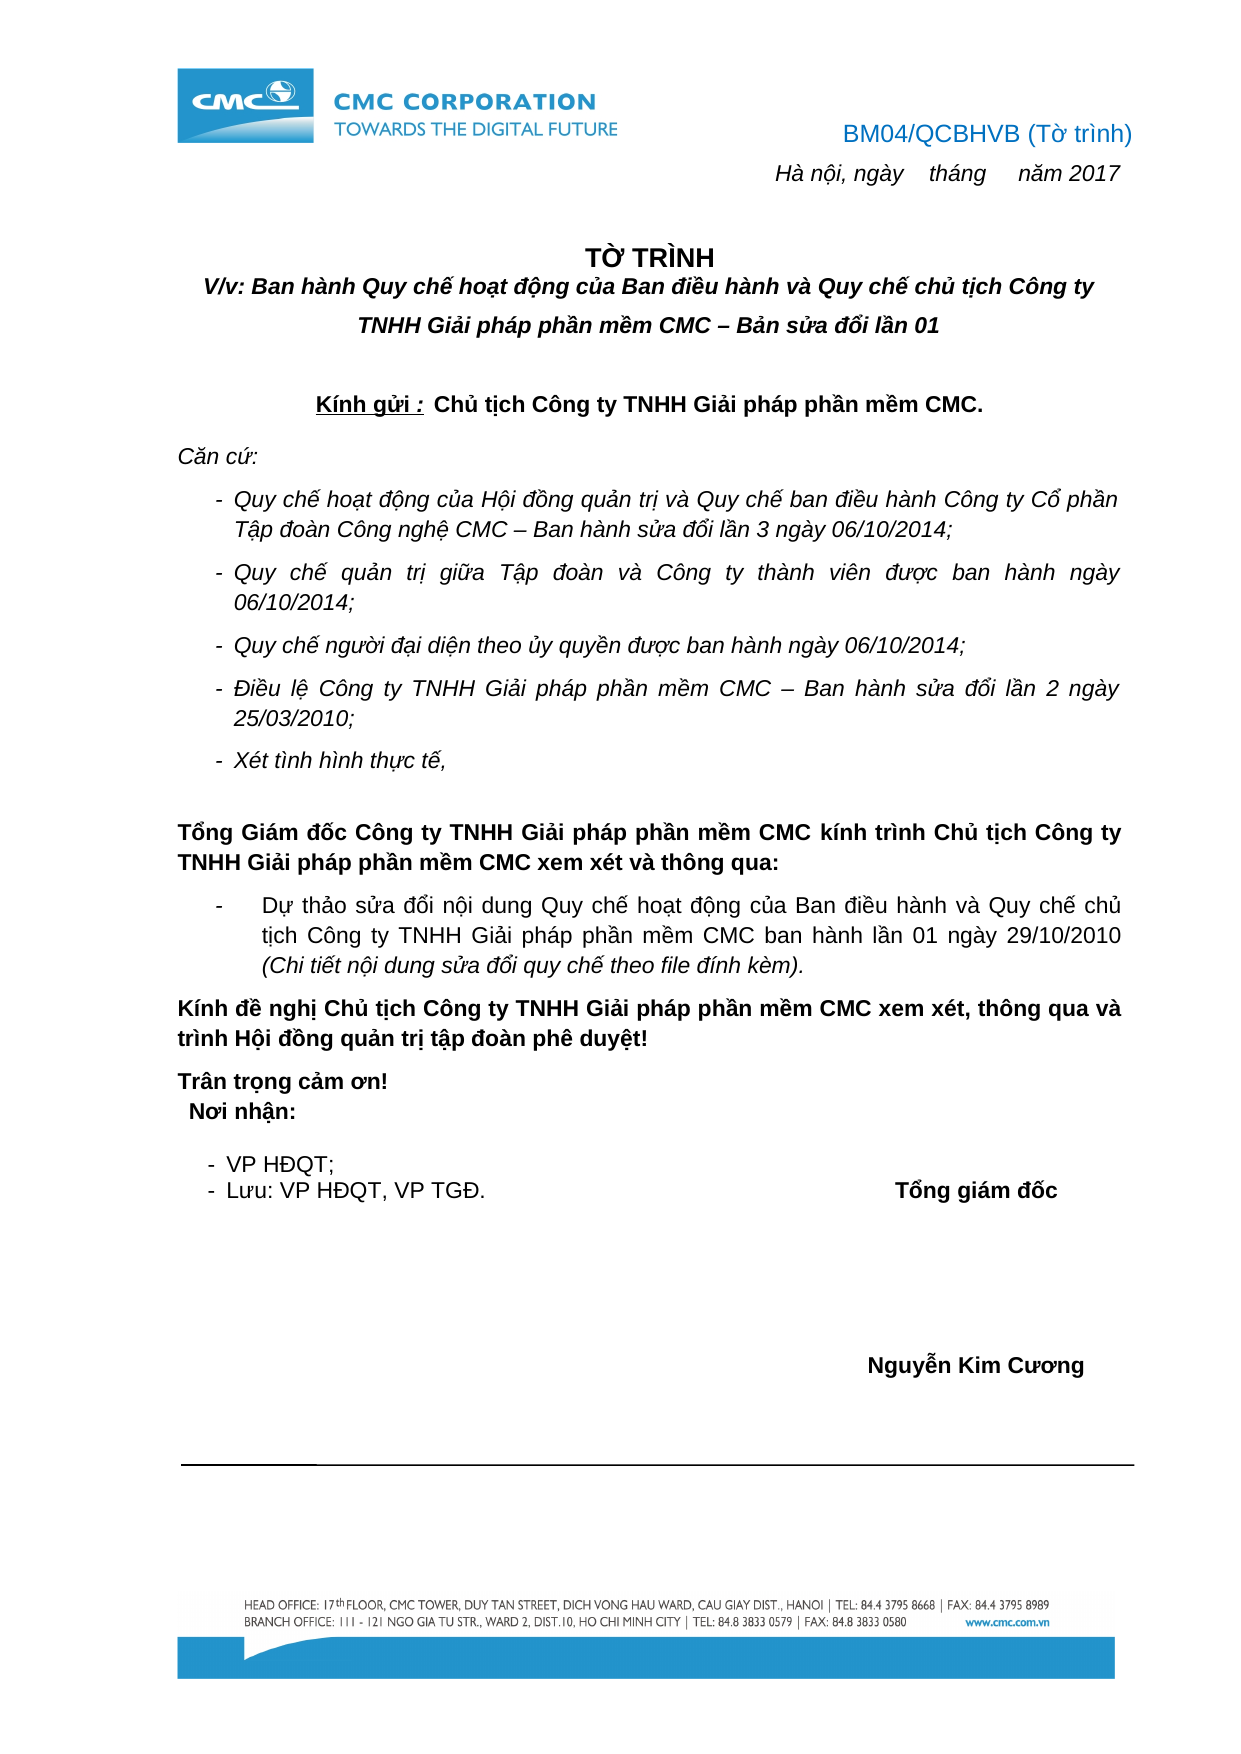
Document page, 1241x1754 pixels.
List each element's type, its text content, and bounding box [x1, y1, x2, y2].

text - Quy chế người đại diện theo ủy quyền được ban hành ngày 06/10/2014; [215, 632, 1122, 658]
text Trân trọng cảm ơn! [177, 1068, 1122, 1094]
text Kính đề nghị Chủ tịch Công ty TNHH Giải pháp phần mềm CMC xem xét, thông qua và trình Hội đồng quản trị tập đoàn phê duyệt! [177, 995, 1122, 1051]
text - Điều lệ Công ty TNHH Giải pháp phần mềm CMC – Ban hành sửa đổi lần 2 ngày 25/03/2010; [215, 674, 1122, 731]
text Kính gửi : Chủ tịch Công ty TNHH Giải pháp phần mềm CMC. [177, 391, 1122, 418]
text Căn cứ: [177, 443, 1122, 469]
list Dự thảo sửa đổi nội dung Quy chế hoạt động của Ban điều hành và Quy chế chủ tịch Công ty TNHH Giải pháp phần mềm CMC ban hành lần 01 ngày 29/10/2010 (Chi tiết nội dung sửa đổi quy chế theo file đính kèm). [215, 892, 1122, 978]
picture [177, 68, 618, 143]
text - Quy chế quản trị giữa Tập đoàn và Công ty thành viên được ban hành ngày 06/10/2014; [215, 559, 1122, 615]
text TỜ TRÌNH [177, 242, 1122, 273]
text Tổng Giám đốc Công ty TNHH Giải pháp phần mềm CMC kính trình Chủ tịch Công ty TNHH Giải pháp phần mềm CMC xem xét và thông qua: [177, 819, 1122, 875]
text Hà nội, ngày tháng năm 2017 [177, 160, 1122, 186]
text - Xét tình hình thực tế, [215, 747, 1122, 774]
text - Quy chế hoạt động của Hội đồng quản trị và Quy chế ban điều hành Công ty Cổ phần Tập đoàn Công nghệ CMC – Ban hành sửa đổi lần 3 ngày 06/10/2014; [215, 486, 1122, 542]
picture [177, 1591, 1115, 1679]
table_header Nơi nhận: [177, 1098, 1145, 1495]
text V/v: Ban hành Quy chế hoạt động của Ban điều hành và Quy chế chủ tịch Công ty TNHH Giải pháp phần mềm CMC – Bản sửa đổi lần 01 [177, 273, 1122, 339]
